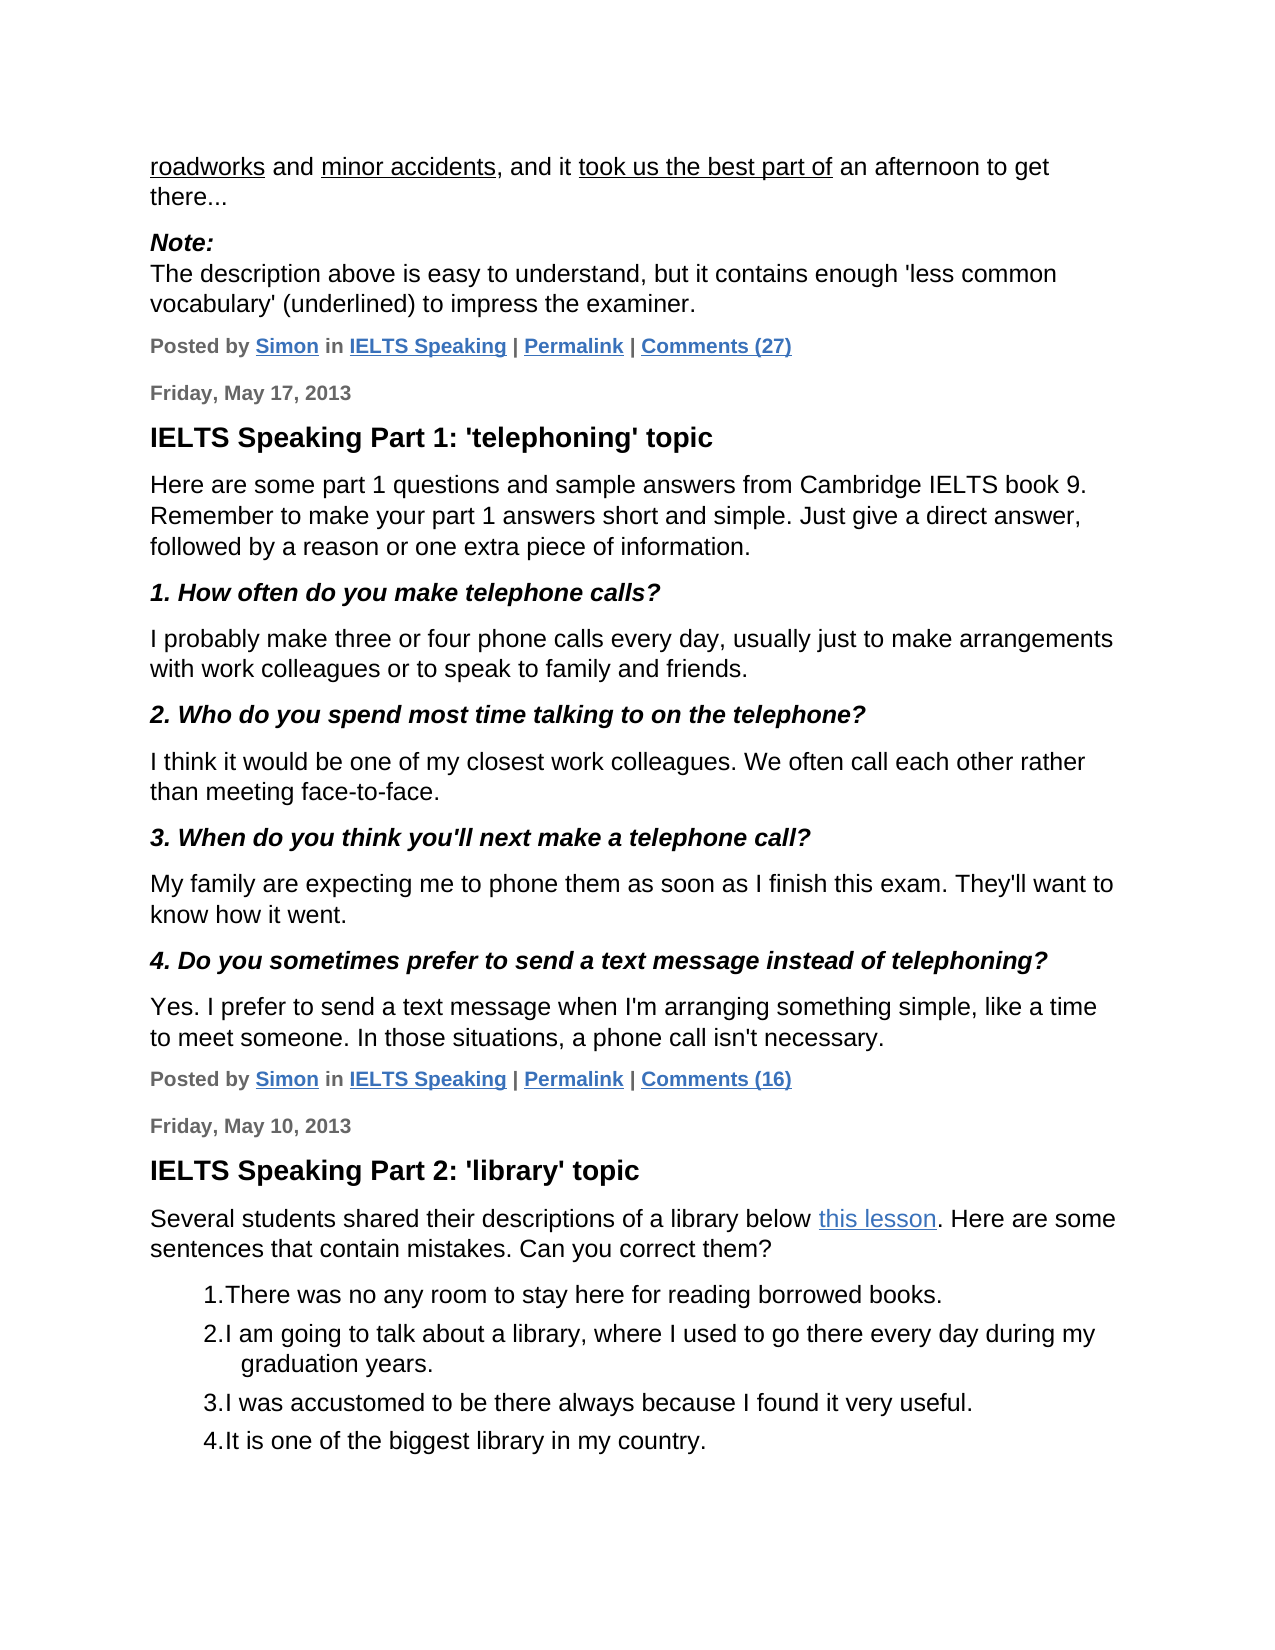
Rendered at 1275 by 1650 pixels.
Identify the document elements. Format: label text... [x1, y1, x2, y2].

list There was no any room to stay here for reading borrowed books. [203, 1278, 1109, 1309]
text Several students shared their descriptions of a library below this lesson. Here are some sentences that contain mistakes. Can you correct them? [150, 1202, 1125, 1263]
text Friday, May 10, 2013 [150, 1108, 1125, 1138]
text I probably make three or four phone calls every day, usually just to make arrangements with work colleagues or to speak to family and friends. [150, 622, 1125, 683]
text Yes. I prefer to send a text message when I'm arranging something simple, like a time to meet someone. In those situations, a phone call isn't necessary. [150, 990, 1125, 1051]
list I was accustomed to be there always because I found it very useful. [203, 1386, 1109, 1416]
text Note: The description above is easy to understand, but it contains enough 'less common vocabulary' (underlined) to impress the examiner. [150, 227, 1125, 318]
text Friday, May 17, 2013 [150, 374, 1125, 405]
list I am going to talk about a library, where I used to go there every day during my graduation years. [203, 1317, 1109, 1378]
text Posted by Simon in IELTS Speaking | Permalink | Comments (27) [150, 334, 1125, 358]
text My family are expecting me to phone them as soon as I finish this exam. They'll want to know how it went. [150, 868, 1125, 929]
list It is one of the biggest library in my country. [203, 1424, 1109, 1454]
text Here are some part 1 questions and sample answers from Cambridge IELTS book 9. Remember to make your part 1 answers short and simple. Just give a direct answer, followed by a reason or one extra piece of information. [150, 469, 1125, 560]
text Posted by Simon in IELTS Speaking | Permalink | Comments (16) [150, 1067, 1125, 1091]
text 2. Who do you spend most time talking to on the telephone? [150, 699, 1125, 729]
text IELTS Speaking Part 2: 'library' topic [150, 1154, 1125, 1186]
text 3. When do you think you'll next make a telephone call? [150, 821, 1125, 852]
text 1. How often do you make telephone calls? [150, 576, 1125, 606]
text 4. Do you sometimes prefer to send a text message instead of telephoning? [150, 944, 1125, 975]
text I think it would be one of my closest work colleagues. We often call each other rather than meeting face-to-face. [150, 745, 1125, 806]
text IELTS Speaking Part 1: 'telephoning' topic [150, 421, 1125, 453]
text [150, 150, 1125, 211]
